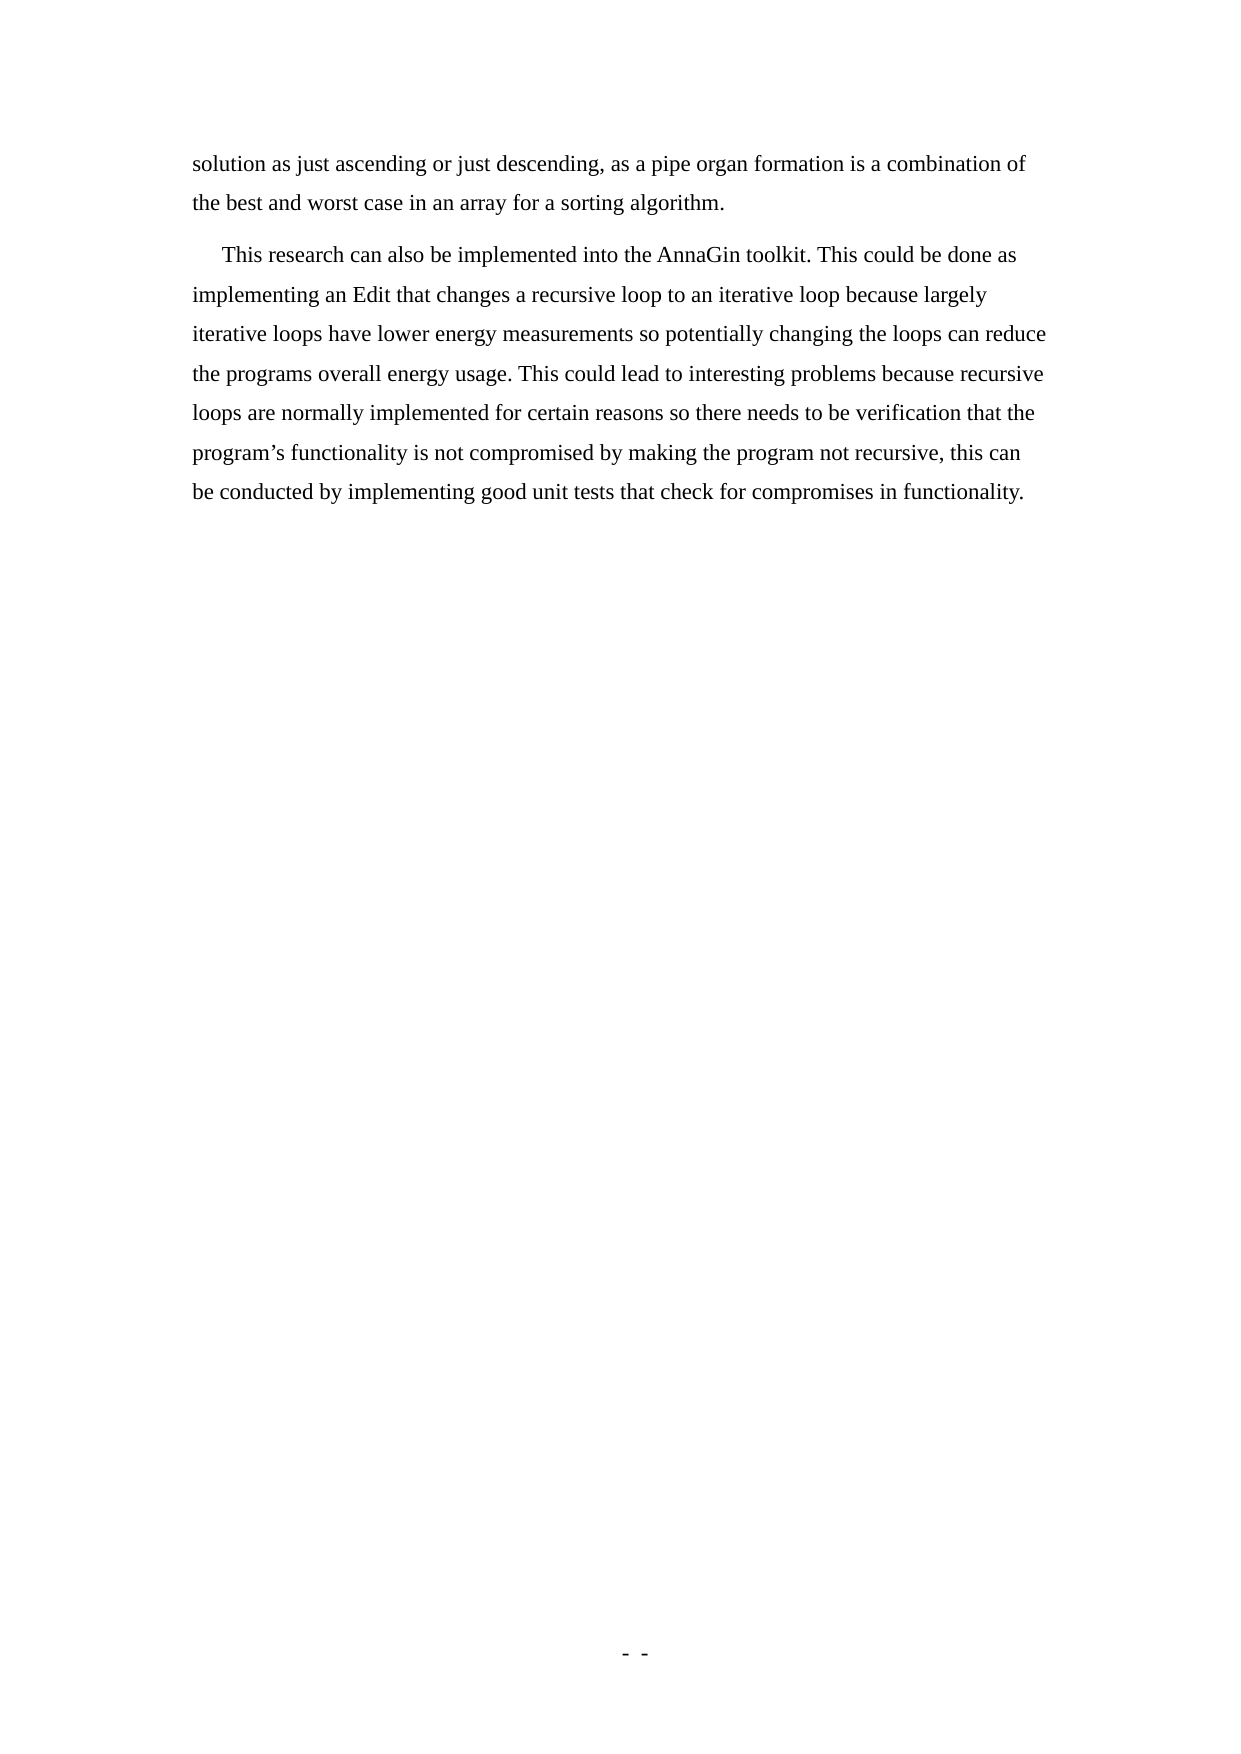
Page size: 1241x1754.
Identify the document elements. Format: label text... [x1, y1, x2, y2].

text This research can also be implemented into the AnnaGin toolkit. This could be done as implementing an Edit that changes a recursive loop to an iterative loop because largely iterative loops have lower energy measurements so potentially changing the loops can reduce the programs overall energy usage. This could lead to interesting problems because recursive loops are normally implemented for certain reasons so there needs to be verification that the program’s functionality is not compromised by making the program not recursive, this can be conducted by implementing good unit tests that check for compromises in functionality. [192, 241, 1048, 505]
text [192, 150, 1048, 216]
